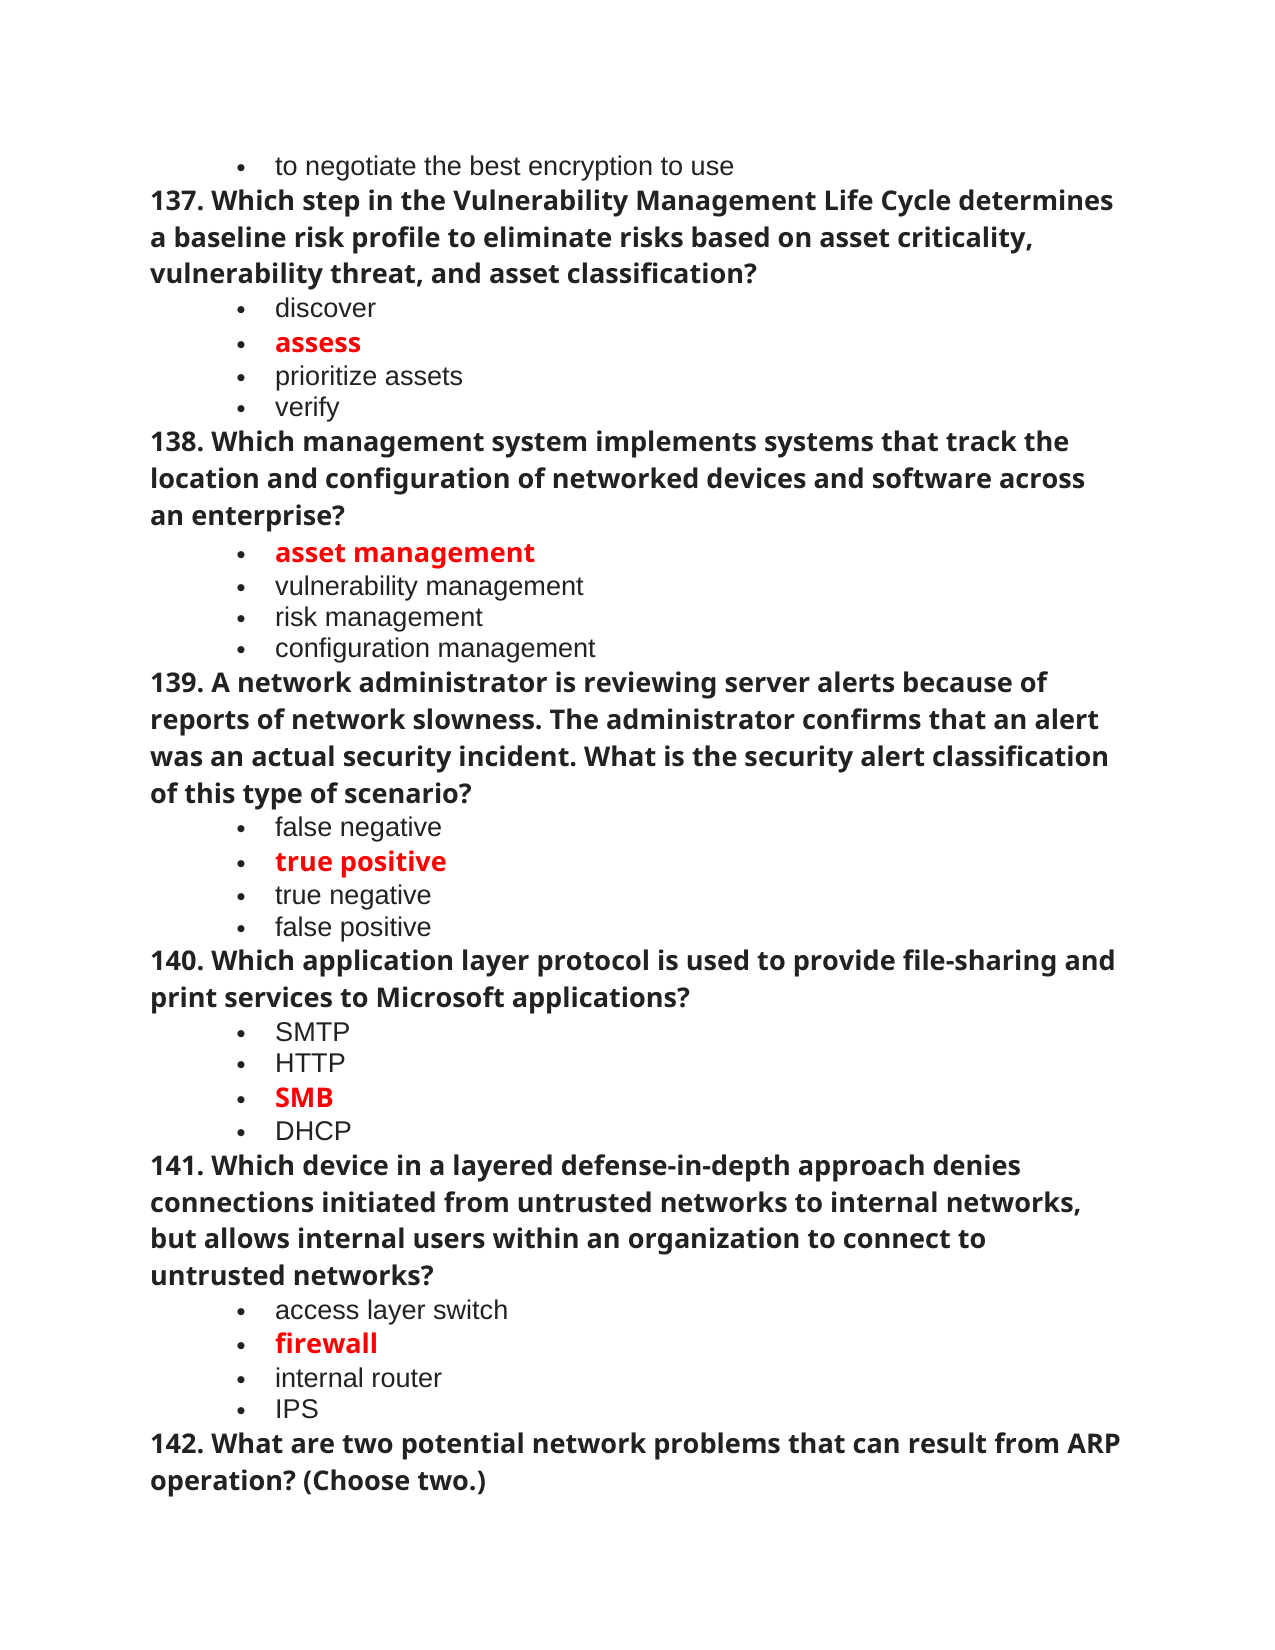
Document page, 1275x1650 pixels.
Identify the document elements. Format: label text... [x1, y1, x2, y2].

text 141. Which device in a layered defense-in-depth approach denies connections initiated from untrusted networks to internal networks, but allows internal users within an organization to connect to untrusted networks? [150, 1146, 1125, 1294]
list SMTP [237, 1016, 1125, 1047]
list false negative [237, 811, 1125, 842]
text 140. Which application layer protocol is used to provide file-sharing and print services to Microsoft applications? [150, 942, 1125, 1016]
list verify [237, 391, 1125, 422]
list prioritize assets [237, 360, 1125, 391]
text 138. Which management system implements systems that track the location and configuration of networked devices and software across an enterprise? [150, 422, 1125, 533]
list vulnerability management [237, 570, 1125, 601]
text 139. A network administrator is reviewing server alerts because of reports of network slowness. The administrator confirms that an alert was an actual security incident. What is the security alert classification of this type of scenario? [150, 664, 1125, 811]
list assess [237, 323, 1125, 360]
list HTTP [237, 1047, 1125, 1078]
list SMB [237, 1078, 1125, 1115]
list true negative [237, 879, 1125, 911]
list IPS [237, 1393, 1125, 1424]
list false positive [237, 911, 1125, 942]
text 142. What are two potential network problems that can result from ARP operation? (Choose two.) [150, 1424, 1125, 1498]
list discover [237, 292, 1125, 323]
list configuration management [237, 632, 1125, 664]
list firewall [237, 1325, 1125, 1362]
text 137. Which step in the Vulnerability Management Life Cycle determines a baseline risk profile to eliminate risks based on asset criticality, vulnerability threat, and asset classification? [150, 181, 1125, 292]
list true positive [237, 842, 1125, 879]
list access layer switch [237, 1294, 1125, 1325]
list asset management [237, 533, 1125, 570]
list internal router [237, 1362, 1125, 1393]
list to negotiate the best encryption to use [237, 150, 1125, 181]
list DHCP [237, 1115, 1125, 1146]
list risk management [237, 601, 1125, 632]
